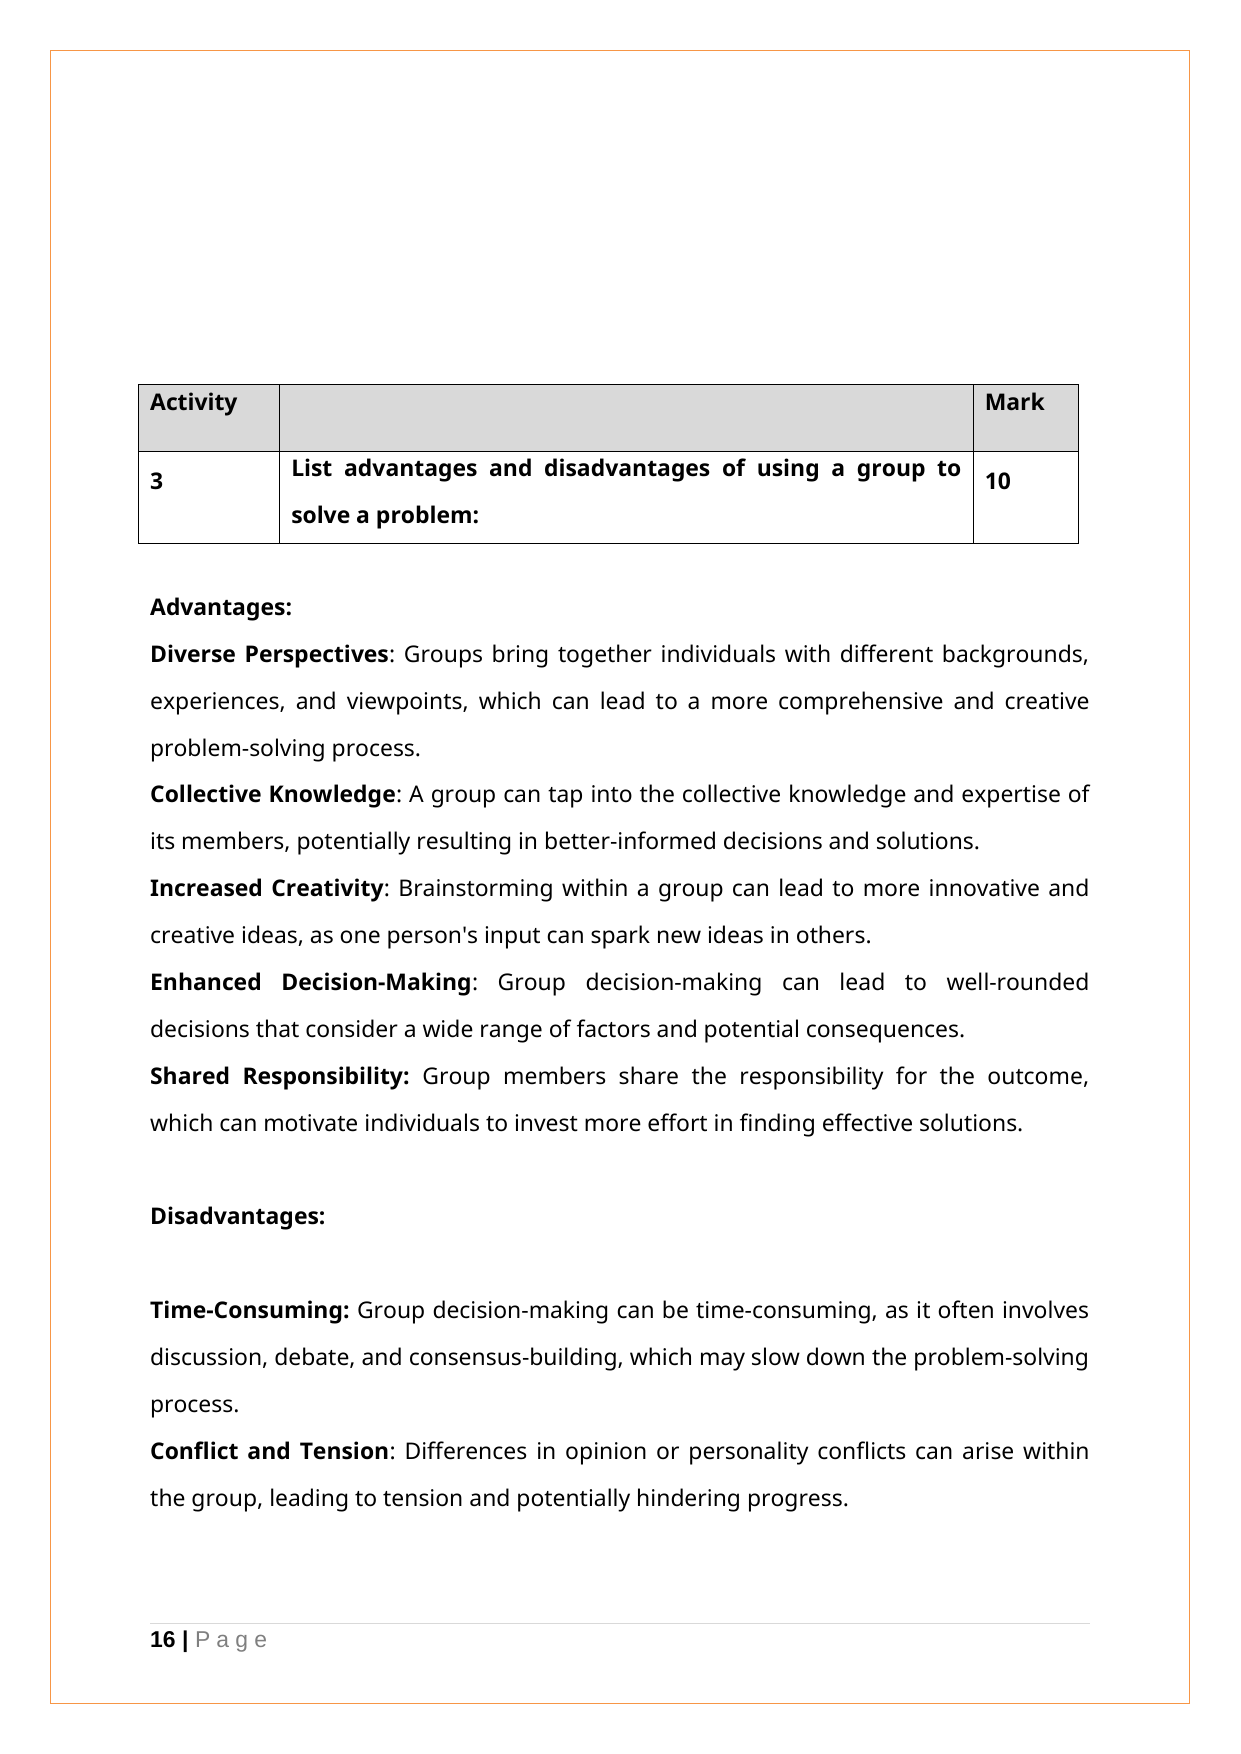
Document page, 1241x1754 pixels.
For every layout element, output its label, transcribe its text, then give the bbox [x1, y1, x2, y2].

text Diverse Perspectives: Groups bring together individuals with different backgrounds, experiences, and viewpoints, which can lead to a more comprehensive and creative problem-solving process. [150, 638, 1090, 763]
table_header Activity [139, 385, 279, 451]
table_cell 3 [139, 452, 279, 543]
text Collective Knowledge: A group can tap into the collective knowledge and expertise of its members, potentially resulting in better-informed decisions and solutions. [150, 778, 1090, 856]
text Shared Responsibility: Group members share the responsibility for the outcome, which can motivate individuals to invest more effort in finding effective solutions. [150, 1059, 1090, 1138]
table_cell List advantages and disadvantages of using a group to solve a problem: [280, 452, 973, 543]
text Conflict and Tension: Differences in opinion or personality conflicts can arise within the group, leading to tension and potentially hindering progress. [150, 1434, 1090, 1513]
text Disadvantages: [150, 1200, 1090, 1231]
table_header [280, 385, 973, 451]
table_cell 10 [974, 452, 1078, 543]
table_header Mark [974, 385, 1078, 451]
text Advantages: [150, 591, 1090, 622]
text Enhanced Decision-Making: Group decision-making can lead to well-rounded decisions that consider a wide range of factors and potential consequences. [150, 966, 1090, 1044]
text Time-Consuming: Group decision-making can be time-consuming, as it often involves discussion, debate, and consensus-building, which may slow down the problem-solving process. [150, 1294, 1090, 1419]
text Increased Creativity: Brainstorming within a group can lead to more innovative and creative ideas, as one person's input can spark new ideas in others. [150, 872, 1090, 950]
